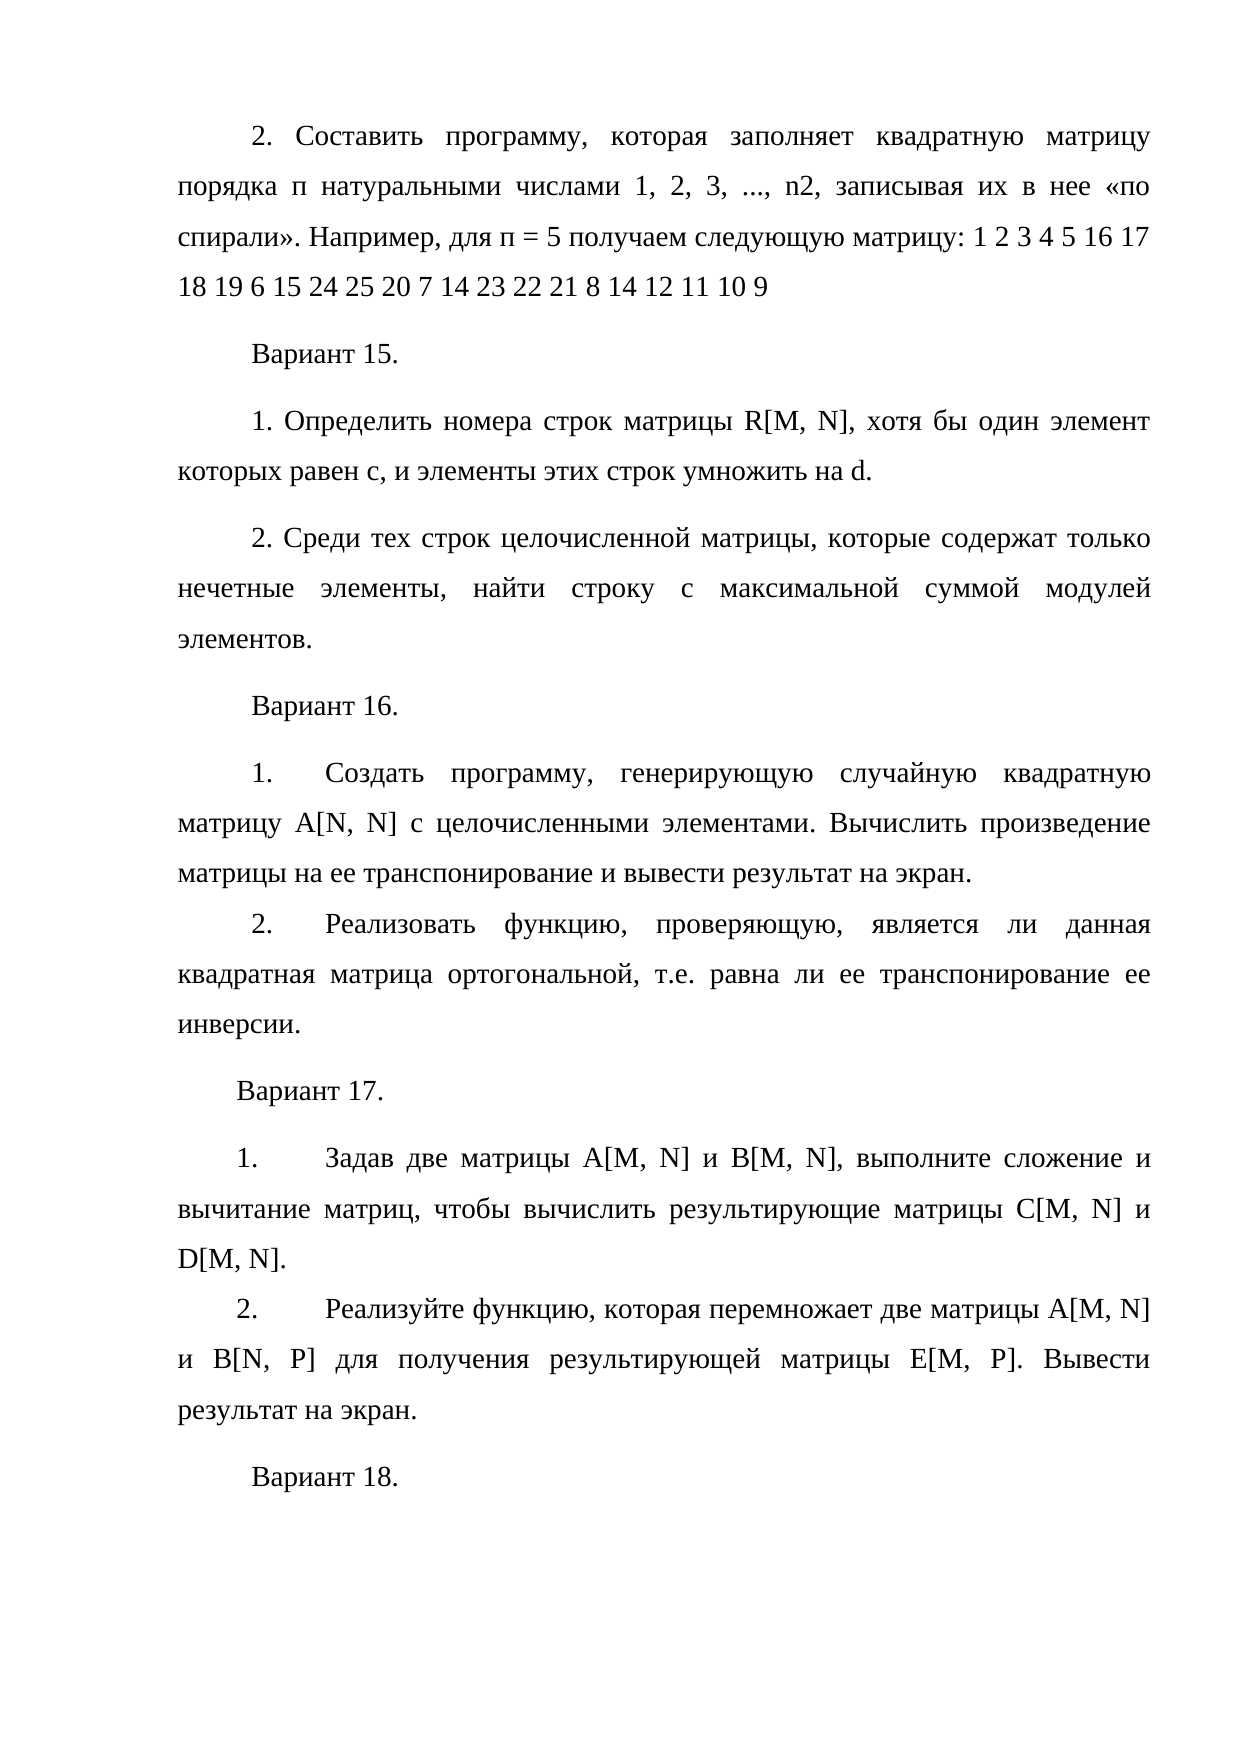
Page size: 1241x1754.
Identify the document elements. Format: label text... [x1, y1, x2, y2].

list Создать программу, генерирующую случайную квадратную матрицу A[N, N] с целочисленными элементами. Вычислить произведение матрицы на ее транспонирование и вывести результат на экран. [177, 755, 1152, 889]
list Реализуйте функцию, которая перемножает две матрицы A[M, N] и B[N, P] для получения результирующей матрицы E[M, P]. Вывести результат на экран. [177, 1291, 1152, 1426]
text Вариант 17. [177, 1073, 1152, 1107]
text Вариант 16. [177, 688, 1152, 721]
text Вариант 15. [177, 336, 1152, 369]
list Задав две матрицы A[M, N] и B[M, N], выполните сложение и вычитание матриц, чтобы вычислить результирующие матрицы C[M, N] и D[M, N]. [177, 1140, 1152, 1274]
list Реализовать функцию, проверяющую, является ли данная квадратная матрица ортогональной, т.е. равна ли ее транспонирование ее инверсии. [177, 906, 1152, 1040]
text Вариант 18. [177, 1459, 1152, 1492]
text 2. Составить программу, которая заполняет квадратную матрицу порядка п натуральными числами 1, 2, 3, ..., n2, записывая их в нее «по спирали». Например, для п = 5 получаем следующую матрицу: 1 2 3 4 5 16 17 18 19 6 15 24 25 20 7 14 23 22 21 8 14 12 11 10 9 [177, 118, 1152, 303]
text 2. Среди тех строк целочисленной матрицы, которые содержат только нечетные элементы, найти строку с максимальной суммой модулей элементов. [177, 520, 1152, 654]
text 1. Определить номера строк матрицы R[M, N], хотя бы один элемент которых равен с, и элементы этих строк умножить на d. [177, 403, 1152, 487]
